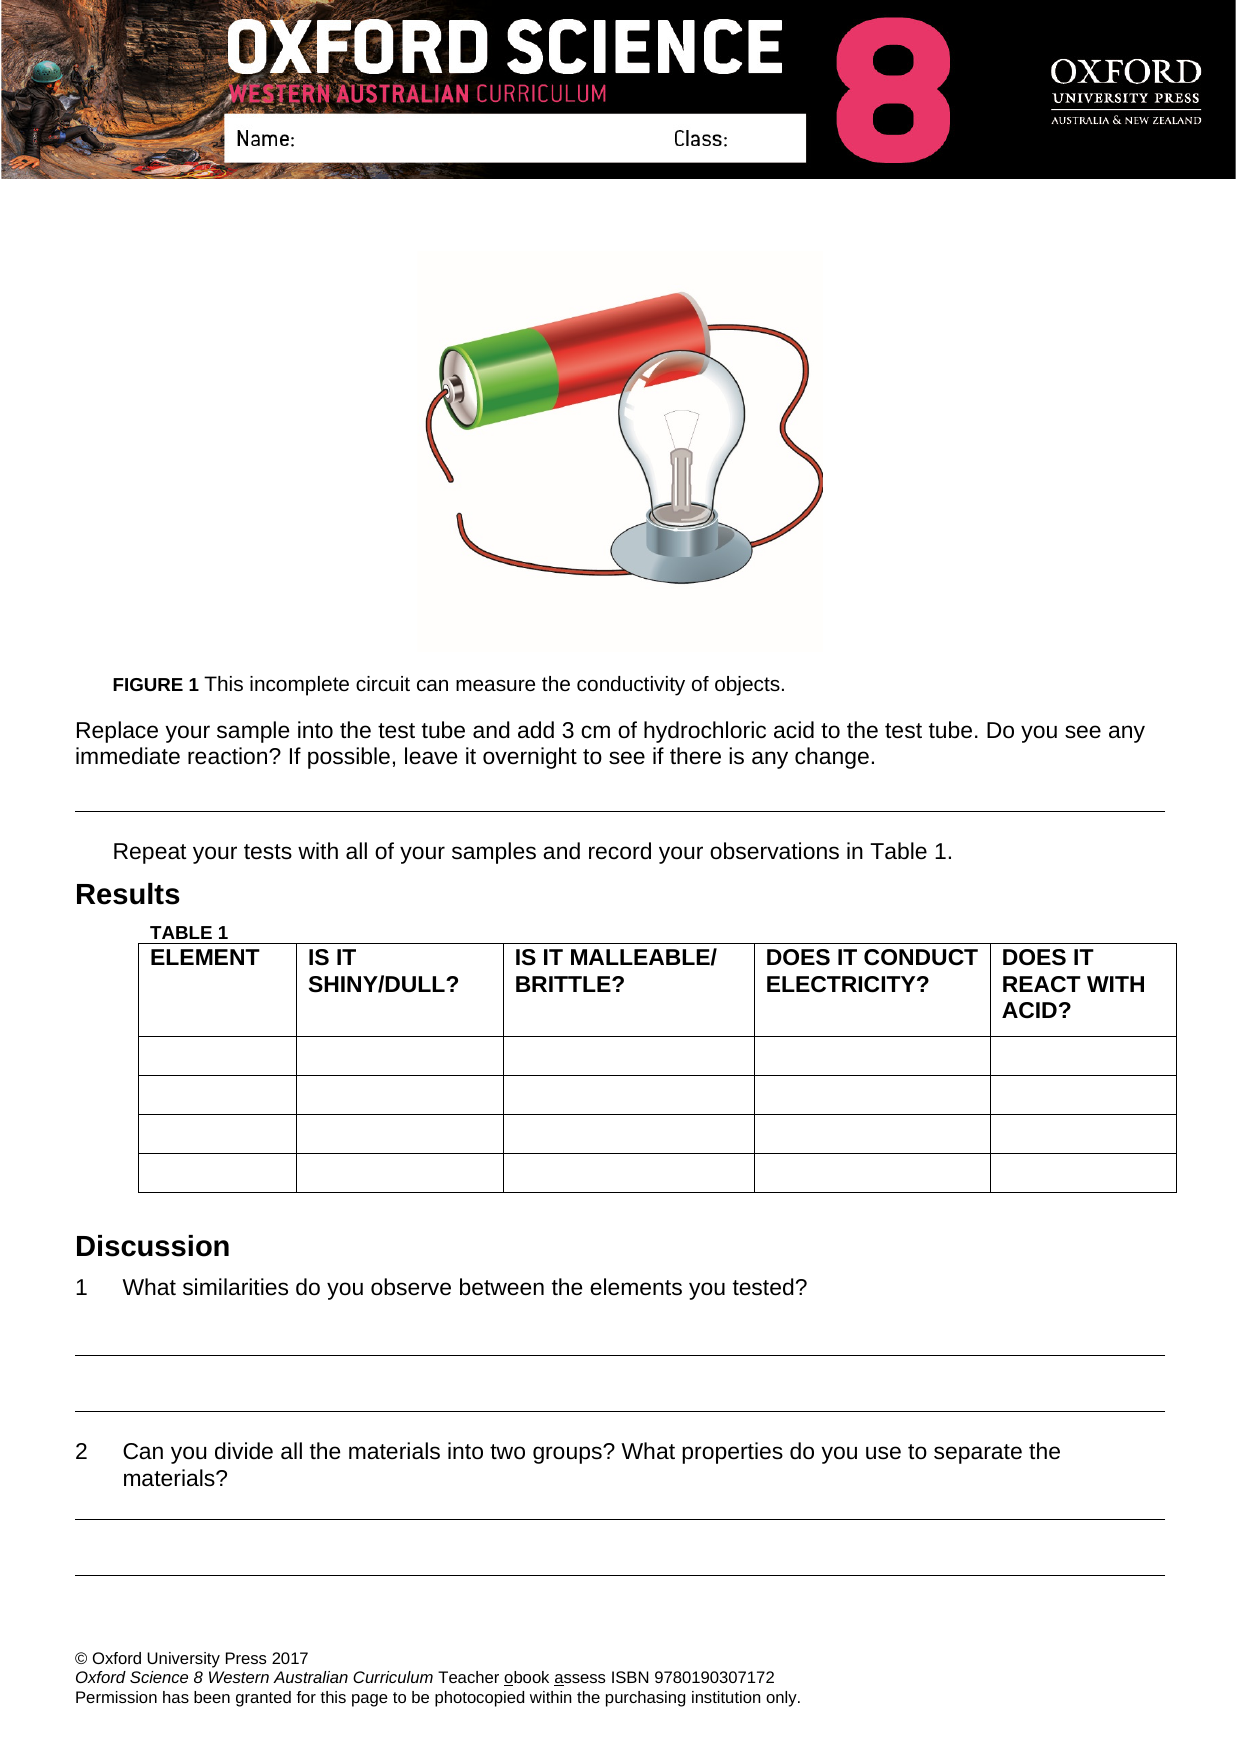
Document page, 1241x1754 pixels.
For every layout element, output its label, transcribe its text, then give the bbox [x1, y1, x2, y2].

picture [417, 251, 823, 652]
table_cell [297, 1037, 503, 1075]
table_cell [297, 1076, 503, 1114]
table_cell [504, 1154, 754, 1192]
list Repeat your tests with all of your samples and record your observations in Table 1. [112, 838, 1165, 864]
table_header Is it malleable/ Brittle? [504, 944, 754, 1036]
text Discussion [75, 1229, 1165, 1263]
list Table 1 [150, 922, 1165, 943]
text Replace your sample into the test tube and add 3 cm of hydrochloric acid to the test tube. Do you see any immediate reaction? If possible, leave it overnight to see if there is any change. [75, 717, 1165, 769]
table_cell [755, 1076, 990, 1114]
table_header Element [139, 944, 296, 1036]
table_cell [504, 1037, 754, 1075]
list 1 What similarities do you observe between the elements you tested? [75, 1274, 1165, 1300]
table_cell [991, 1076, 1176, 1114]
table_cell [755, 1037, 990, 1075]
table_cell [139, 1154, 296, 1192]
table_cell [504, 1115, 754, 1153]
table_cell [991, 1154, 1176, 1192]
table_cell [504, 1076, 754, 1114]
list 2 Can you divide all the materials into two groups? What properties do you use to separate the materials? [75, 1438, 1165, 1491]
picture [0, 0, 1236, 178]
table_cell [139, 1037, 296, 1075]
table_cell [139, 1076, 296, 1114]
table_cell [991, 1115, 1176, 1153]
table_cell [297, 1154, 503, 1192]
table_cell [755, 1154, 990, 1192]
table_cell [139, 1115, 296, 1153]
table_header Does it conduct electricity? [755, 944, 990, 1036]
text Figure 1 This incomplete circuit can measure the conductivity of objects. [112, 672, 1165, 696]
table_header Is it shiny/dull? [297, 944, 503, 1036]
text Results [75, 877, 1165, 910]
table_cell [991, 1037, 1176, 1075]
table_cell [755, 1115, 990, 1153]
table_header Does it react with acid? [991, 944, 1176, 1036]
table_cell [297, 1115, 503, 1153]
